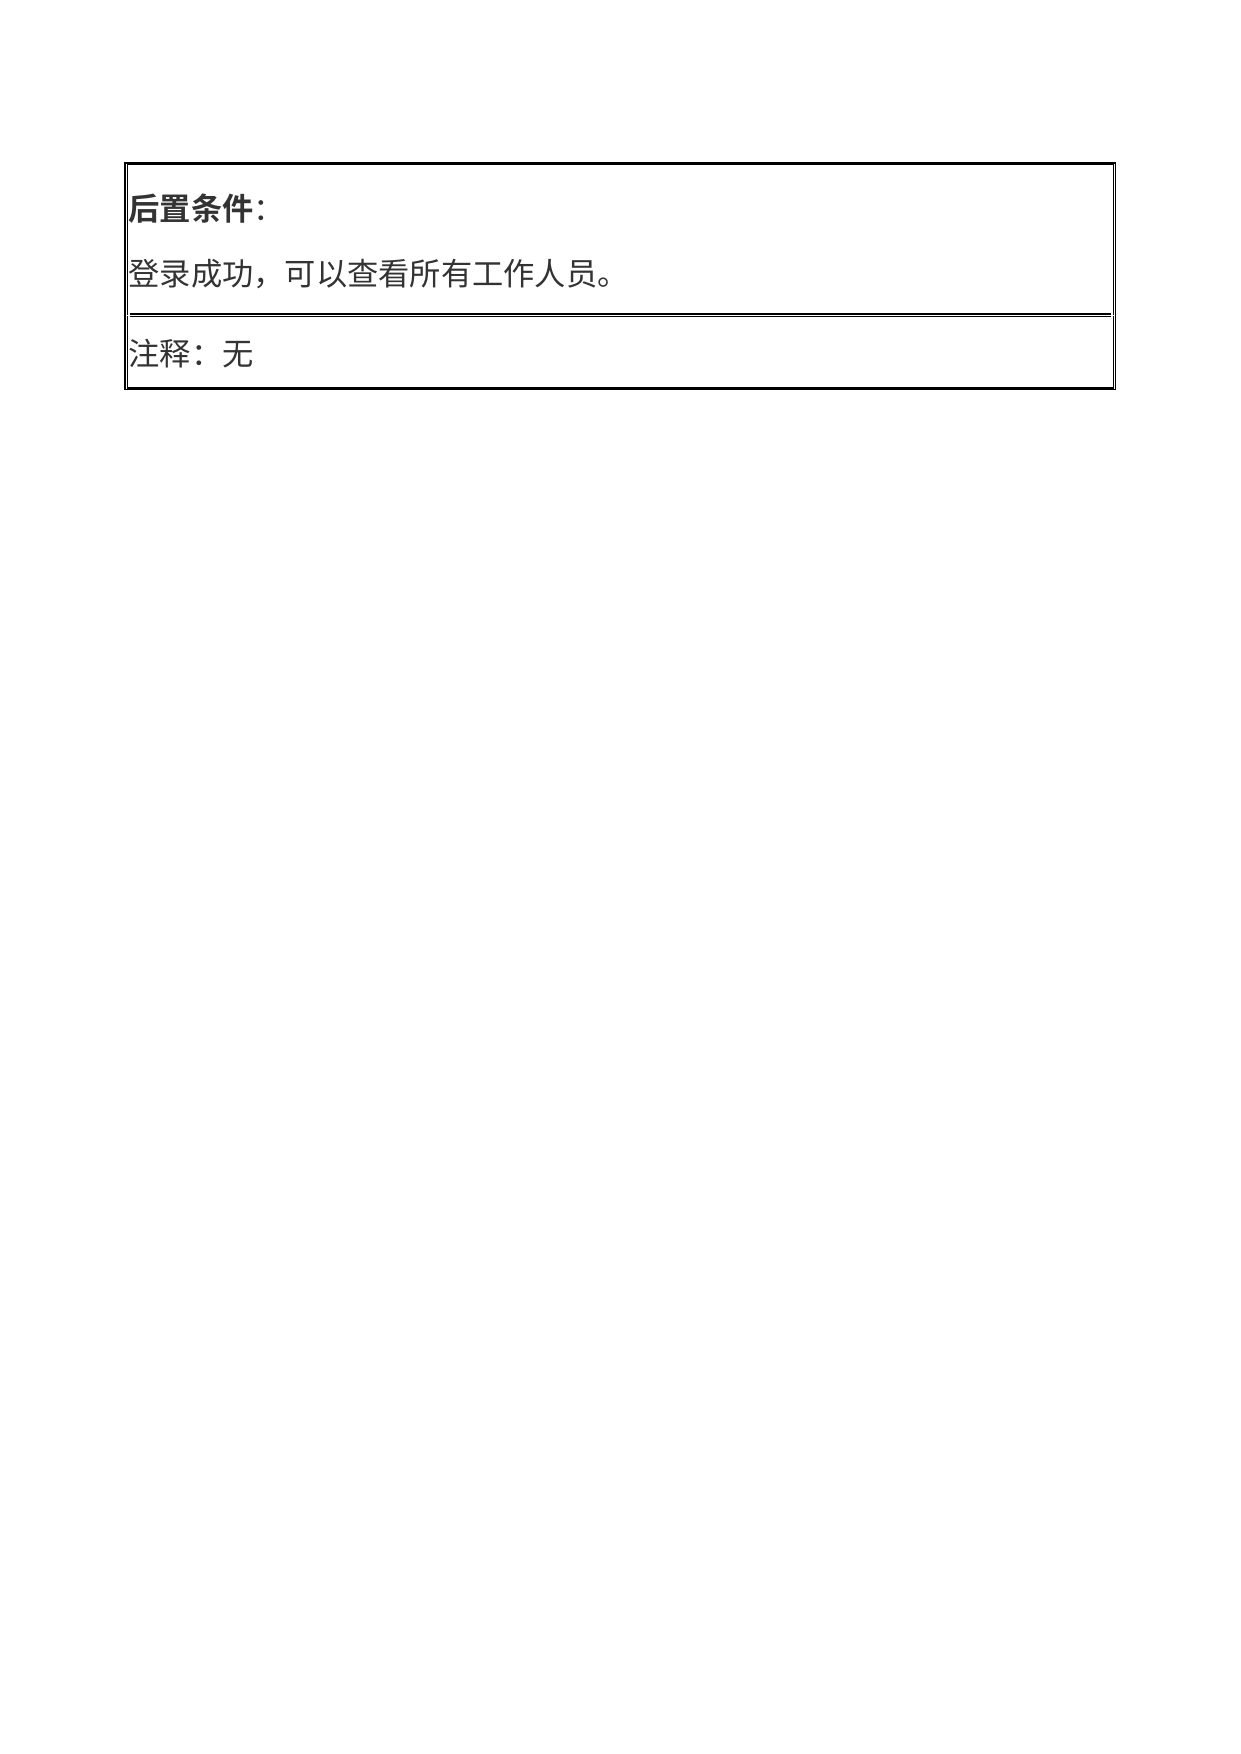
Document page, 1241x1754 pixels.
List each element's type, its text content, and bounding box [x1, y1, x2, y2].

table_cell 注释：无 [128, 313, 1113, 387]
table_cell 后置条件： 登录成功，可以查看所有工作人员。 [128, 165, 1113, 313]
